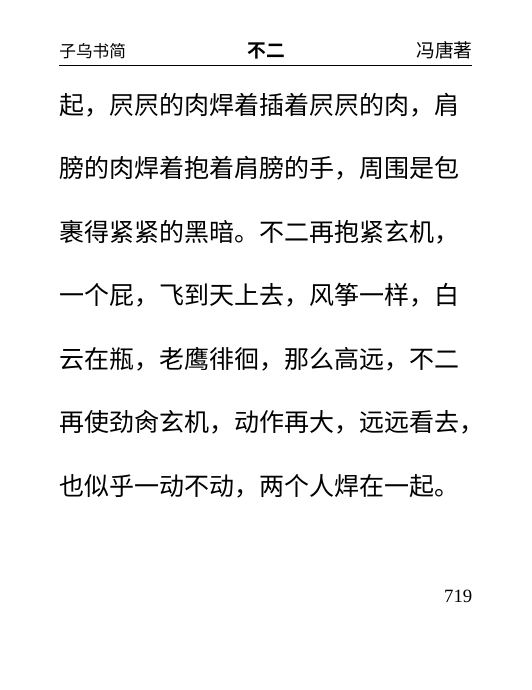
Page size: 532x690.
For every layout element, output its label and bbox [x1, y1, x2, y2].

text [59, 72, 472, 516]
